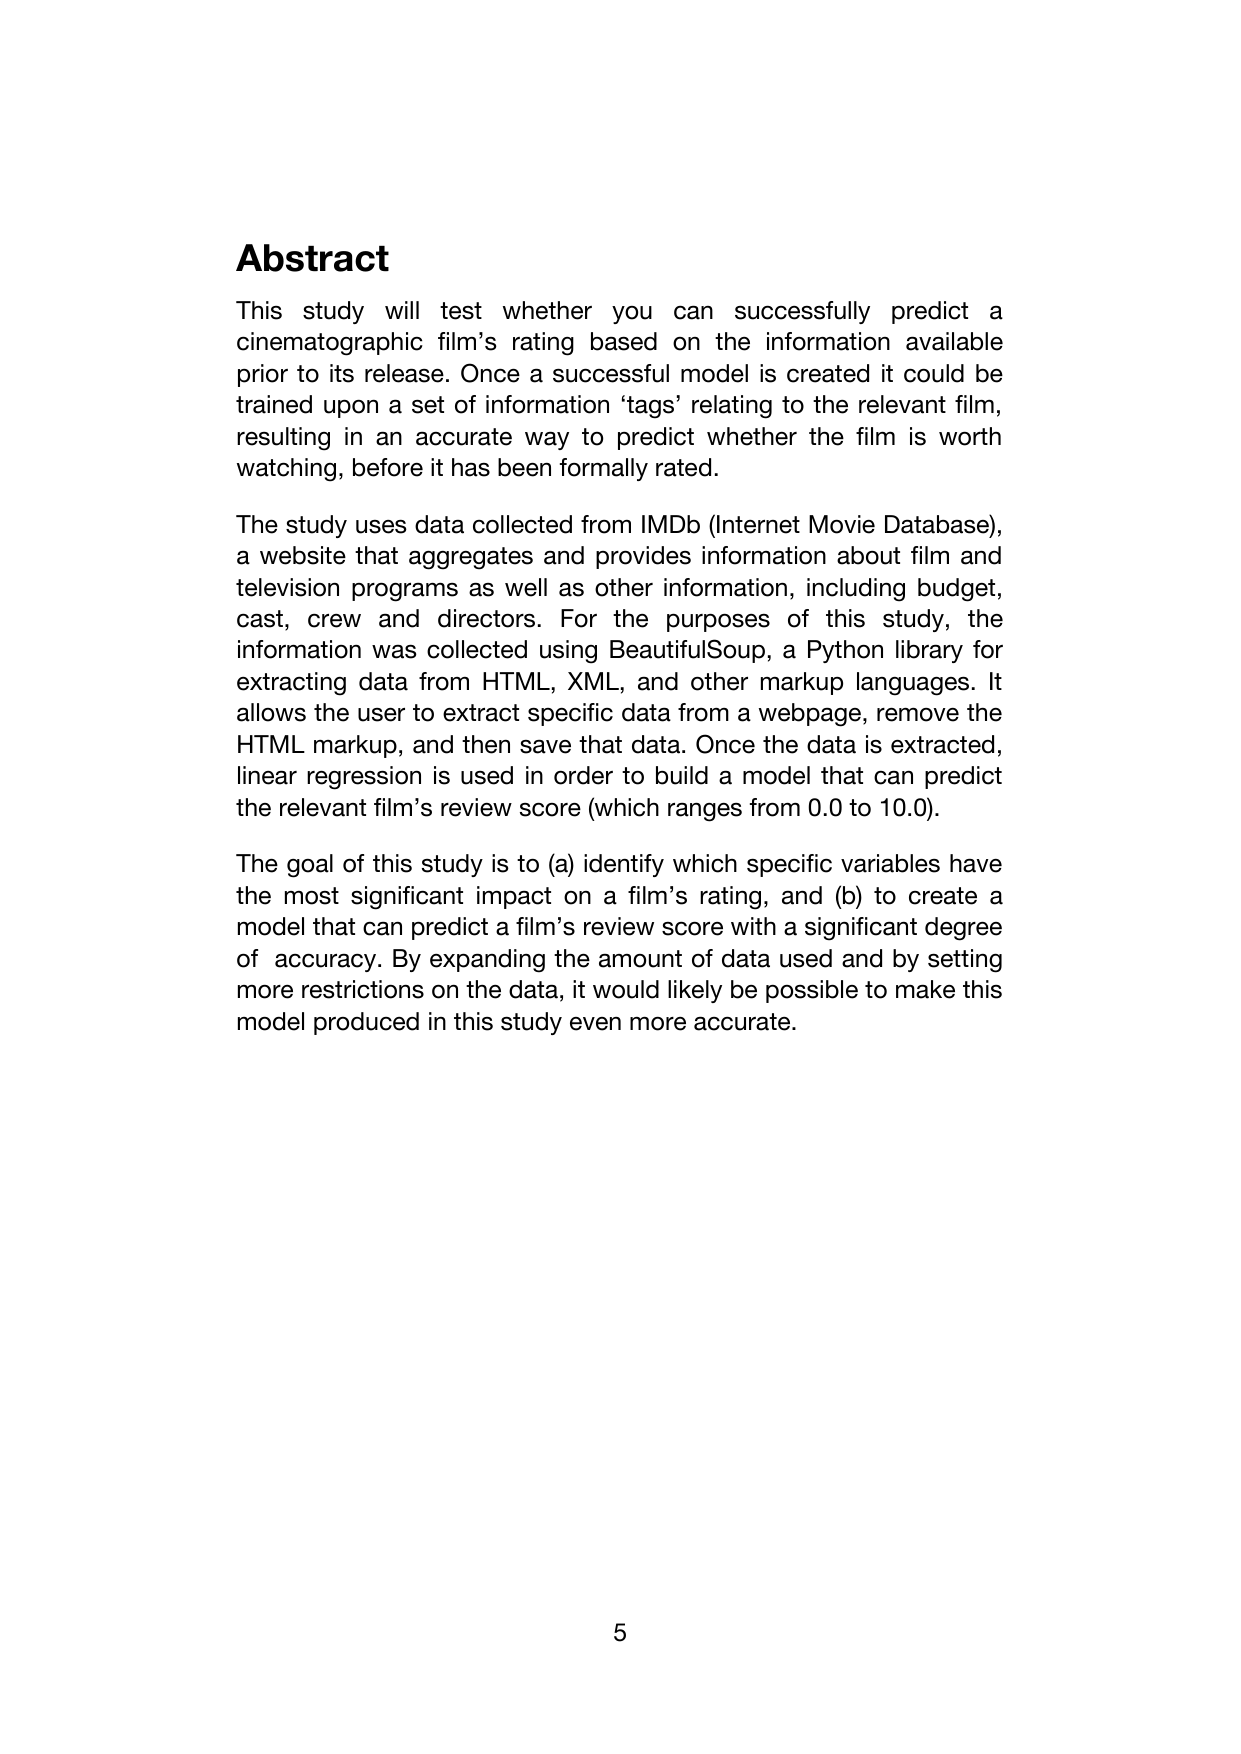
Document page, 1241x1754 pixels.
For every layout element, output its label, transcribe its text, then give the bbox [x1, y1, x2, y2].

text The goal of this study is to (a) identify which specific variables have the most significant impact on a film’s rating, and (b) to create a model that can predict a film’s review score with a significant degree of accuracy. By expanding the amount of data used and by setting more restrictions on the data, it would likely be possible to make this model produced in this study even more accurate. [236, 848, 1004, 1037]
subtitle Abstract [236, 235, 1004, 282]
text The study uses data collected from IMDb (Internet Movie Database), a website that aggregates and provides information about film and television programs as well as other information, including budget, cast, crew and directors. For the purposes of this study, the information was collected using BeautifulSoup, a Python library for extracting data from HTML, XML, and other markup languages. It allows the user to extract specific data from a webpage, remove the HTML markup, and then save that data. Once the data is extracted, linear regression is used in order to build a model that can predict the relevant film’s review score (which ranges from 0.0 to 10.0). [236, 509, 1004, 823]
text This study will test whether you can successfully predict a cinematographic film’s rating based on the information available prior to its release. Once a successful model is created it could be trained upon a set of information ‘tags’ relating to the relevant film, resulting in an accurate way to predict whether the film is worth watching, before it has been formally rated. [236, 295, 1004, 484]
